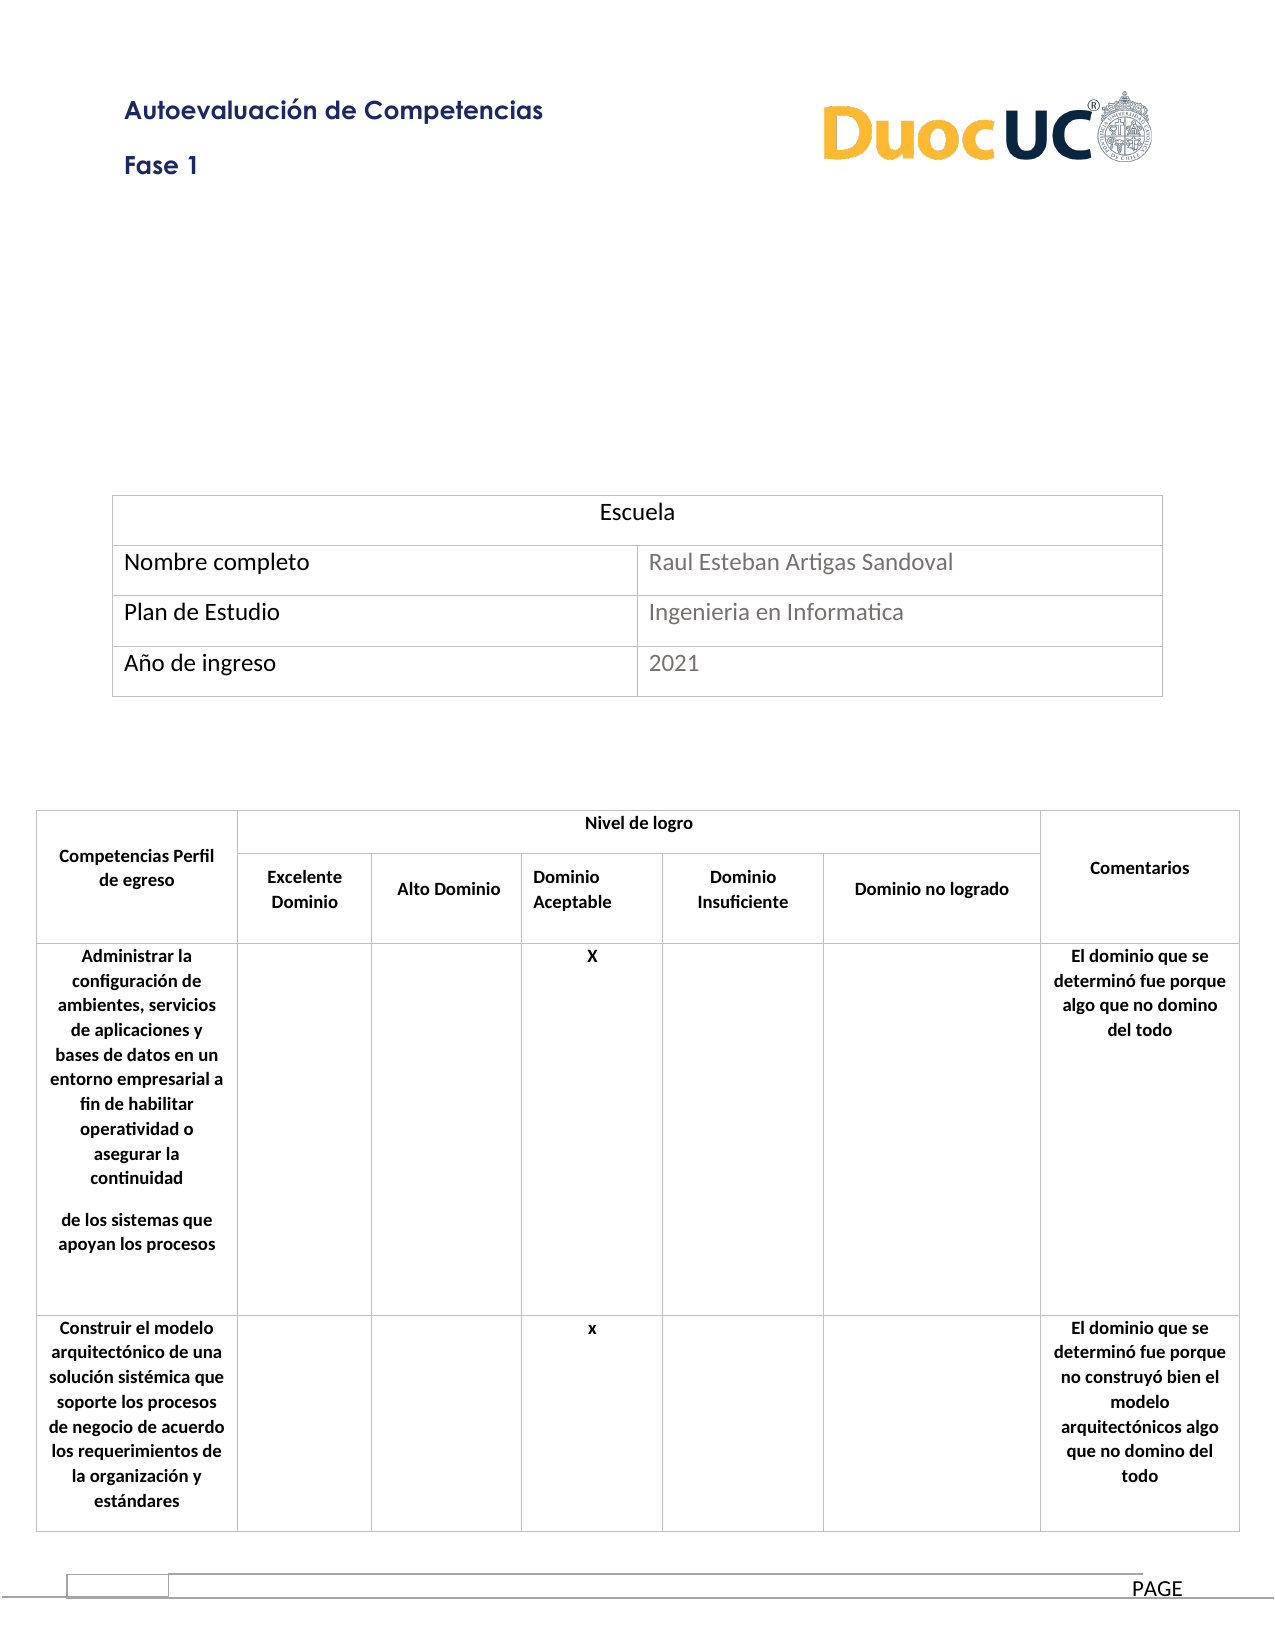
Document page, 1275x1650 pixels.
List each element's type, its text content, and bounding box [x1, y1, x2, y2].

table_cell Dominio no logrado [824, 854, 1040, 943]
table_cell Año de ingreso [113, 647, 637, 696]
table_cell X [522, 944, 662, 1315]
table_cell [663, 944, 823, 1315]
table_cell x [522, 1316, 662, 1531]
table_cell El dominio que se determinó fue porque no construyó bien el modelo arquitectónicos algo que no domino del todo [1041, 1316, 1239, 1531]
table_cell [824, 1316, 1040, 1531]
table_cell Alto Dominio [372, 854, 521, 943]
picture [824, 91, 1152, 162]
table_cell 2021 [638, 647, 1162, 696]
table_header Comentarios [1041, 811, 1239, 943]
table_cell Dominio Aceptable [522, 854, 662, 943]
table_header Competencias Perfil de egreso [37, 811, 237, 943]
table_cell Administrar la configuración de ambientes, servicios de aplicaciones y bases de datos en un entorno empresarial a fin de habilitar operatividad o asegurar la continuidad de los sistemas que apoyan los procesos [37, 944, 237, 1315]
table_cell El dominio que se determinó fue porque algo que no domino del todo [1041, 944, 1239, 1315]
table_header Nivel de logro [238, 811, 1040, 852]
table_cell Dominio Insuficiente [663, 854, 823, 943]
table_cell [663, 1316, 823, 1531]
table_cell Plan de Estudio [113, 596, 637, 646]
table_cell [824, 944, 1040, 1315]
table_cell Ingenieria en Informatica [638, 596, 1162, 646]
table_cell [238, 944, 371, 1315]
table_cell Excelente Dominio [238, 854, 371, 943]
table_cell [372, 1316, 521, 1531]
table_cell [238, 1316, 371, 1531]
table_cell Nombre completo [113, 546, 637, 595]
table_cell Raul Esteban Artigas Sandoval [638, 546, 1162, 595]
table_header Escuela [113, 496, 1162, 545]
table_cell [372, 944, 521, 1315]
